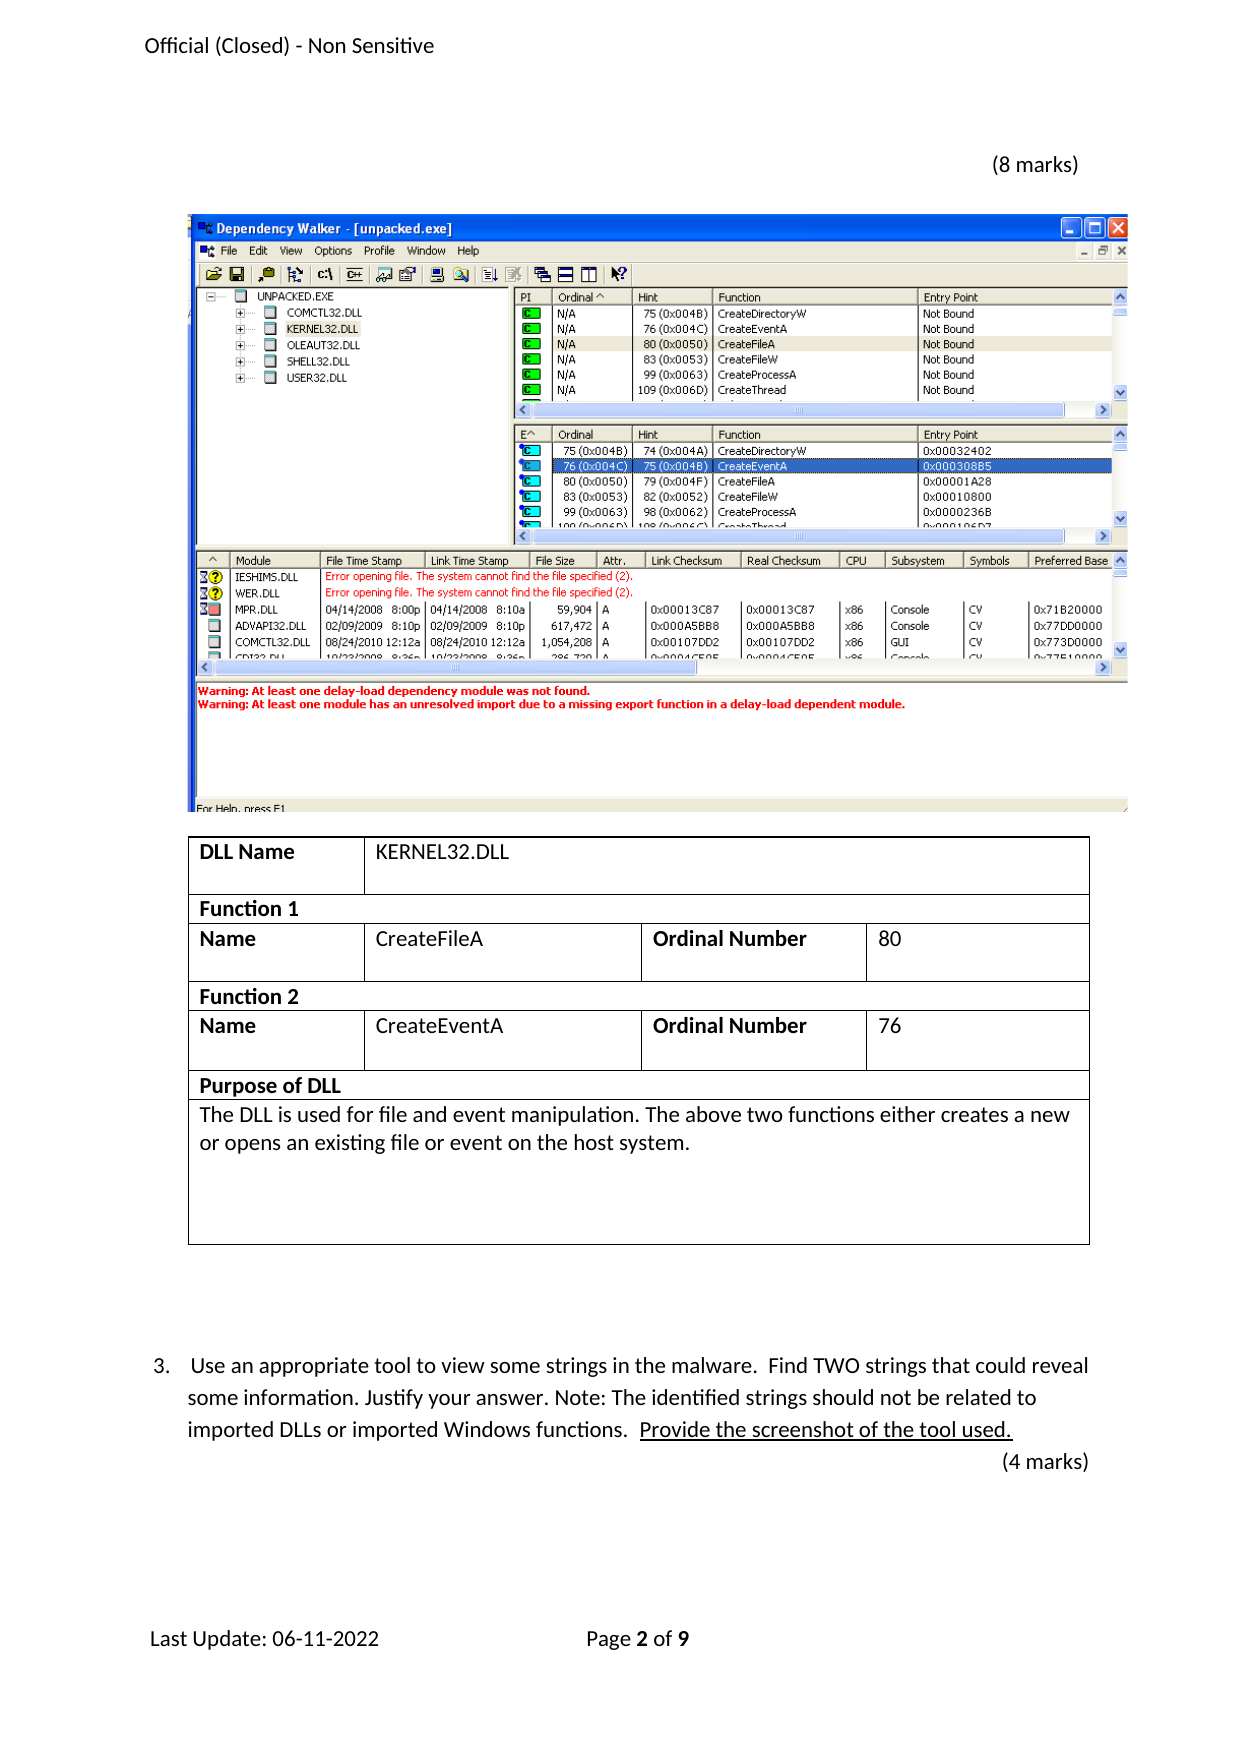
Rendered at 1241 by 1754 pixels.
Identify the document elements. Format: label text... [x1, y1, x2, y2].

table_cell The DLL is used for file and event manipulation. The above two functions either creates a new or opens an existing file or event on the host system. [189, 1100, 1089, 1244]
list some information. Justify your answer. Note: The identified strings should not be related to imported DLLs or imported Windows functions. Provide the screenshot of the tool used. [187, 1383, 1090, 1443]
table_cell Name [189, 924, 364, 981]
table_cell Function 1 [189, 895, 1089, 923]
table_cell Ordinal Number [642, 1011, 866, 1070]
table_header KERNEL32.DLL [365, 838, 1089, 893]
table_cell Function 2 [189, 982, 1089, 1010]
picture [187, 214, 1128, 812]
table_cell 76 [867, 1011, 1089, 1070]
table_cell 80 [867, 924, 1089, 981]
table_header DLL Name [189, 838, 364, 893]
list Use an appropriate tool to view some strings in the malware. Find TWO strings that could reveal [150, 1351, 1090, 1379]
list (4 marks) [975, 1447, 1090, 1476]
table_cell Ordinal Number [642, 924, 866, 981]
table_cell Name [189, 1011, 364, 1070]
table_cell CreateFileA [365, 924, 641, 981]
table_cell CreateEventA [365, 1011, 641, 1070]
table_cell Purpose of DLL [189, 1071, 1089, 1099]
list (8 marks) [187, 150, 1079, 178]
